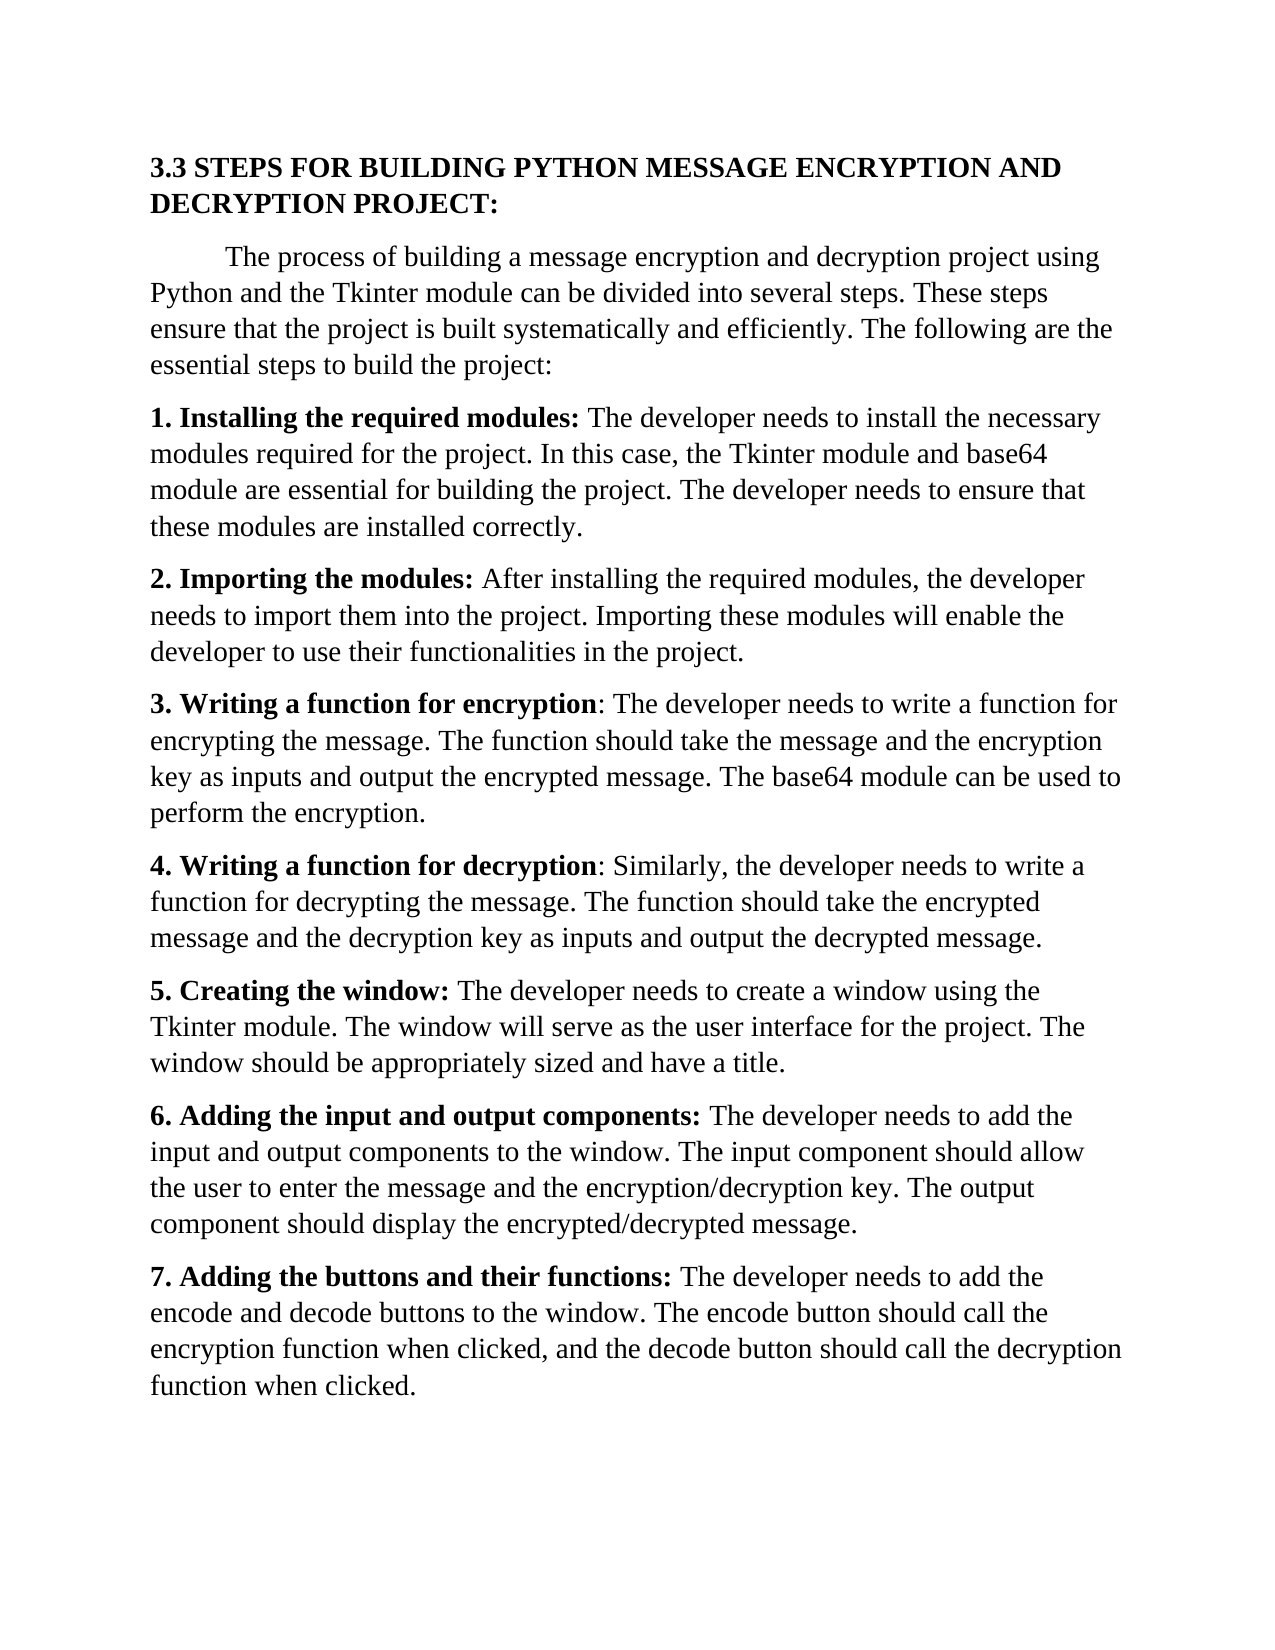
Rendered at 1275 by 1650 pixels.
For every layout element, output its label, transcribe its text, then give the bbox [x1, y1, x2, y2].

text 2. Importing the modules: After installing the required modules, the developer needs to import them into the project. Importing these modules will enable the developer to use their functionalities in the project. [150, 561, 1125, 667]
text 1. Installing the required modules: The developer needs to install the necessary modules required for the project. In this case, the Tkinter module and base64 module are essential for building the project. The developer needs to ensure that these modules are installed correctly. [150, 400, 1125, 542]
text 5. Creating the window: The developer needs to create a window using the Tkinter module. The window will serve as the user interface for the project. The window should be appropriately sized and have a title. [150, 973, 1125, 1079]
text 3.3 STEPS FOR BUILDING PYTHON MESSAGE ENCRYPTION AND DECRYPTION PROJECT: [150, 150, 1125, 220]
text 7. Adding the buttons and their functions: The developer needs to add the encode and decode buttons to the window. The encode button should call the encryption function when clicked, and the decode button should call the decryption function when clicked. [150, 1259, 1125, 1401]
text 6. Adding the input and output components: The developer needs to add the input and output components to the window. The input component should allow the user to enter the message and the encryption/decryption key. The output component should display the encrypted/decrypted message. [150, 1098, 1125, 1240]
text The process of building a message encryption and decryption project using Python and the Tkinter module can be divided into several steps. These steps ensure that the project is built systematically and efficiently. The following are the essential steps to build the project: [150, 239, 1125, 381]
text 3. Writing a function for encryption: The developer needs to write a function for encrypting the message. The function should take the message and the encryption key as inputs and output the encrypted message. The base64 module can be used to perform the encryption. [150, 687, 1125, 828]
text 4. Writing a function for decryption: Similarly, the developer needs to write a function for decrypting the message. The function should take the encrypted message and the decryption key as inputs and output the decrypted message. [150, 848, 1125, 954]
